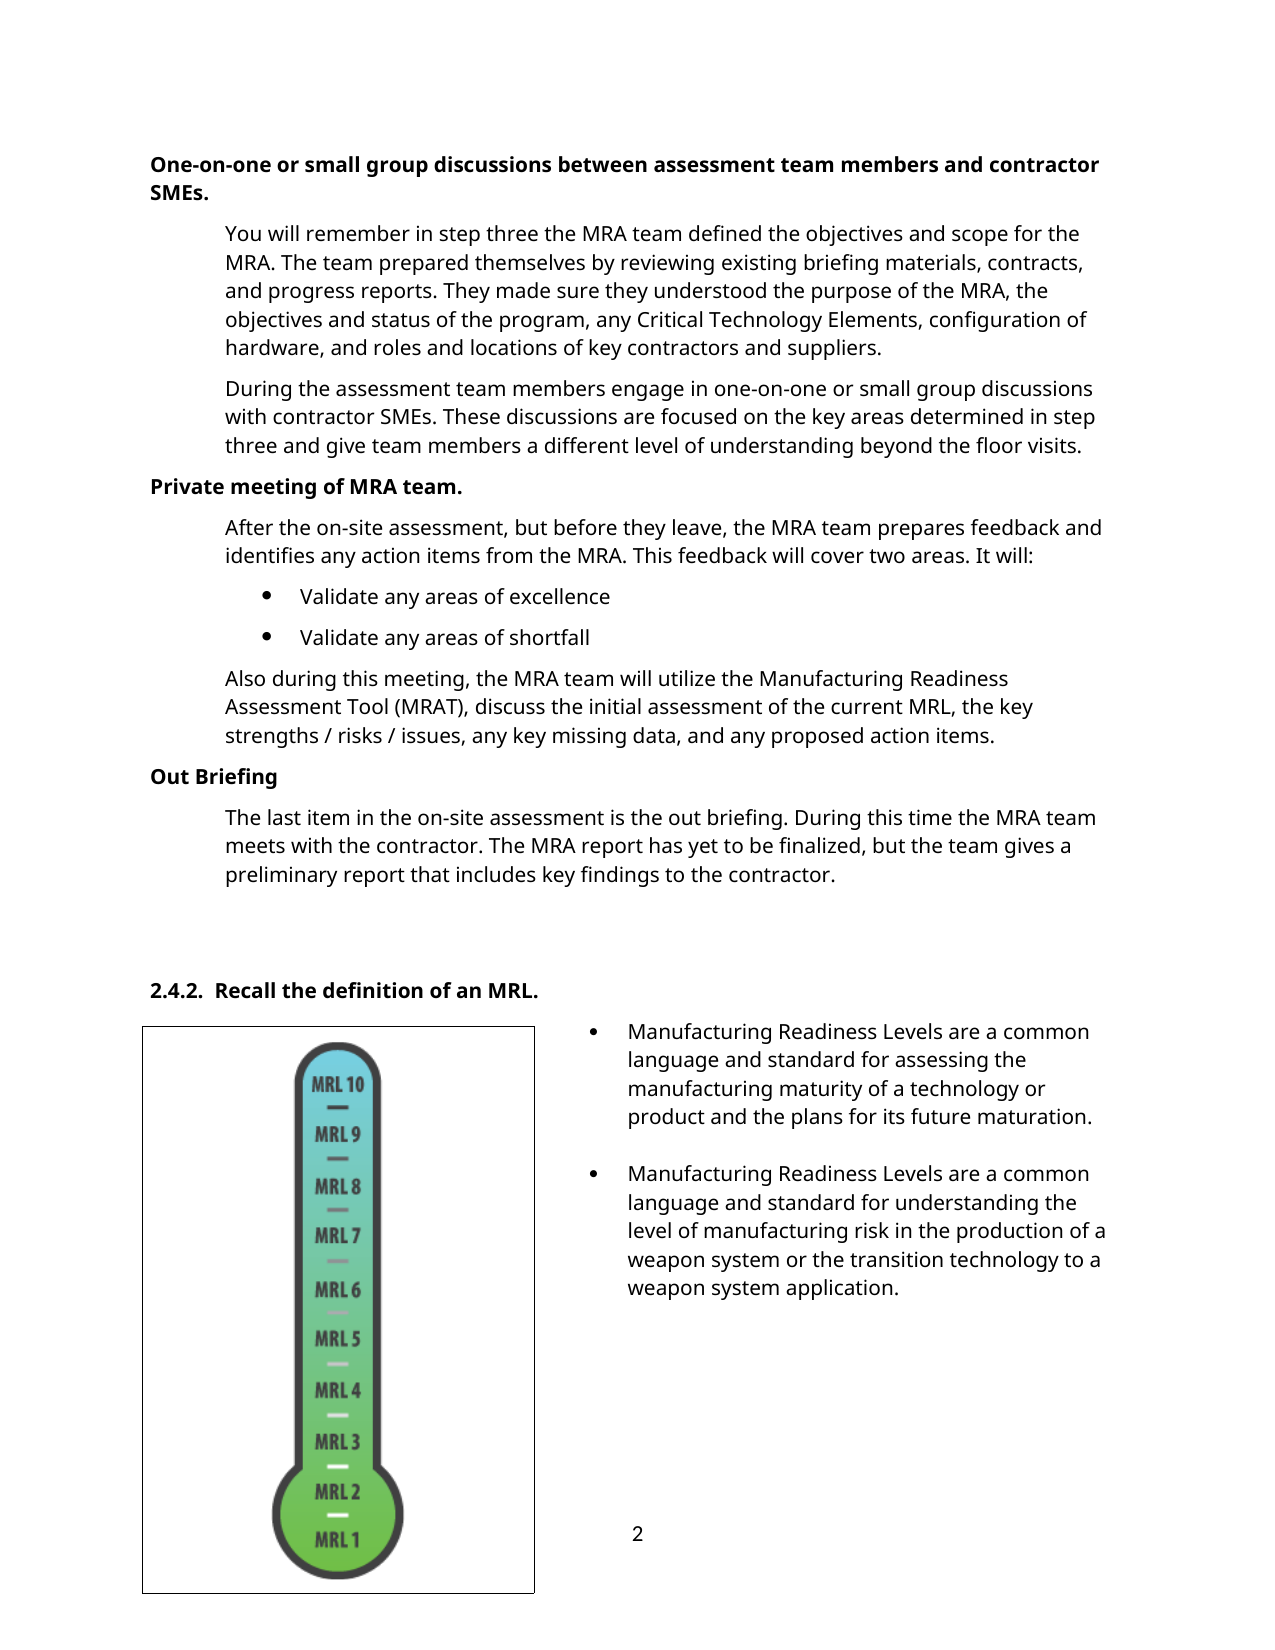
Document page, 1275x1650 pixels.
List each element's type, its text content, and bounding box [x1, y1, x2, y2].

text 2.4.2. Recall the definition of an MRL. [150, 976, 1125, 1005]
text The last item in the on-site assessment is the out briefing. During this time the MRA team meets with the contractor. The MRA report has yet to be finalized, but the team gives a preliminary report that includes key findings to the contractor. [225, 803, 1125, 888]
text After the on-site assessment, but before they leave, the MRA team prepares feedback and identifies any action items from the MRA. This feedback will cover two areas. It will: [225, 513, 1125, 570]
text Out Briefing [150, 762, 1125, 790]
list Manufacturing Readiness Levels are a common language and standard for assessing the manufacturing maturity of a technology or product and the plans for its future maturation. [187, 1017, 1125, 1131]
list Validate any areas of excellence [262, 582, 1125, 611]
picture [262, 1033, 414, 1586]
list Validate any areas of shortfall [262, 623, 1125, 652]
text One-on-one or small group discussions between assessment team members and contractor SMEs. [150, 150, 1125, 207]
text Also during this meeting, the MRA team will utilize the Manufacturing Readiness Assessment Tool (MRAT), discuss the initial assessment of the current MRL, the key strengths / risks / issues, any key missing data, and any proposed action items. [225, 664, 1125, 749]
text During the assessment team members engage in one-on-one or small group discussions with contractor SMEs. These discussions are focused on the key areas determined in step three and give team members a different level of understanding beyond the floor visits. [225, 374, 1125, 459]
text You will remember in step three the MRA team defined the objectives and scope for the MRA. The team prepared themselves by reviewing existing briefing materials, contracts, and progress reports. They made sure they understood the purpose of the MRA, the objectives and status of the program, any Critical Technology Elements, configuration of hardware, and roles and locations of key contractors and suppliers. [225, 219, 1125, 362]
list Manufacturing Readiness Levels are a common language and standard for understanding the level of manufacturing risk in the production of a weapon system or the transition technology to a weapon system application. [535, 1159, 1125, 1302]
text Private meeting of MRA team. [150, 472, 1125, 500]
